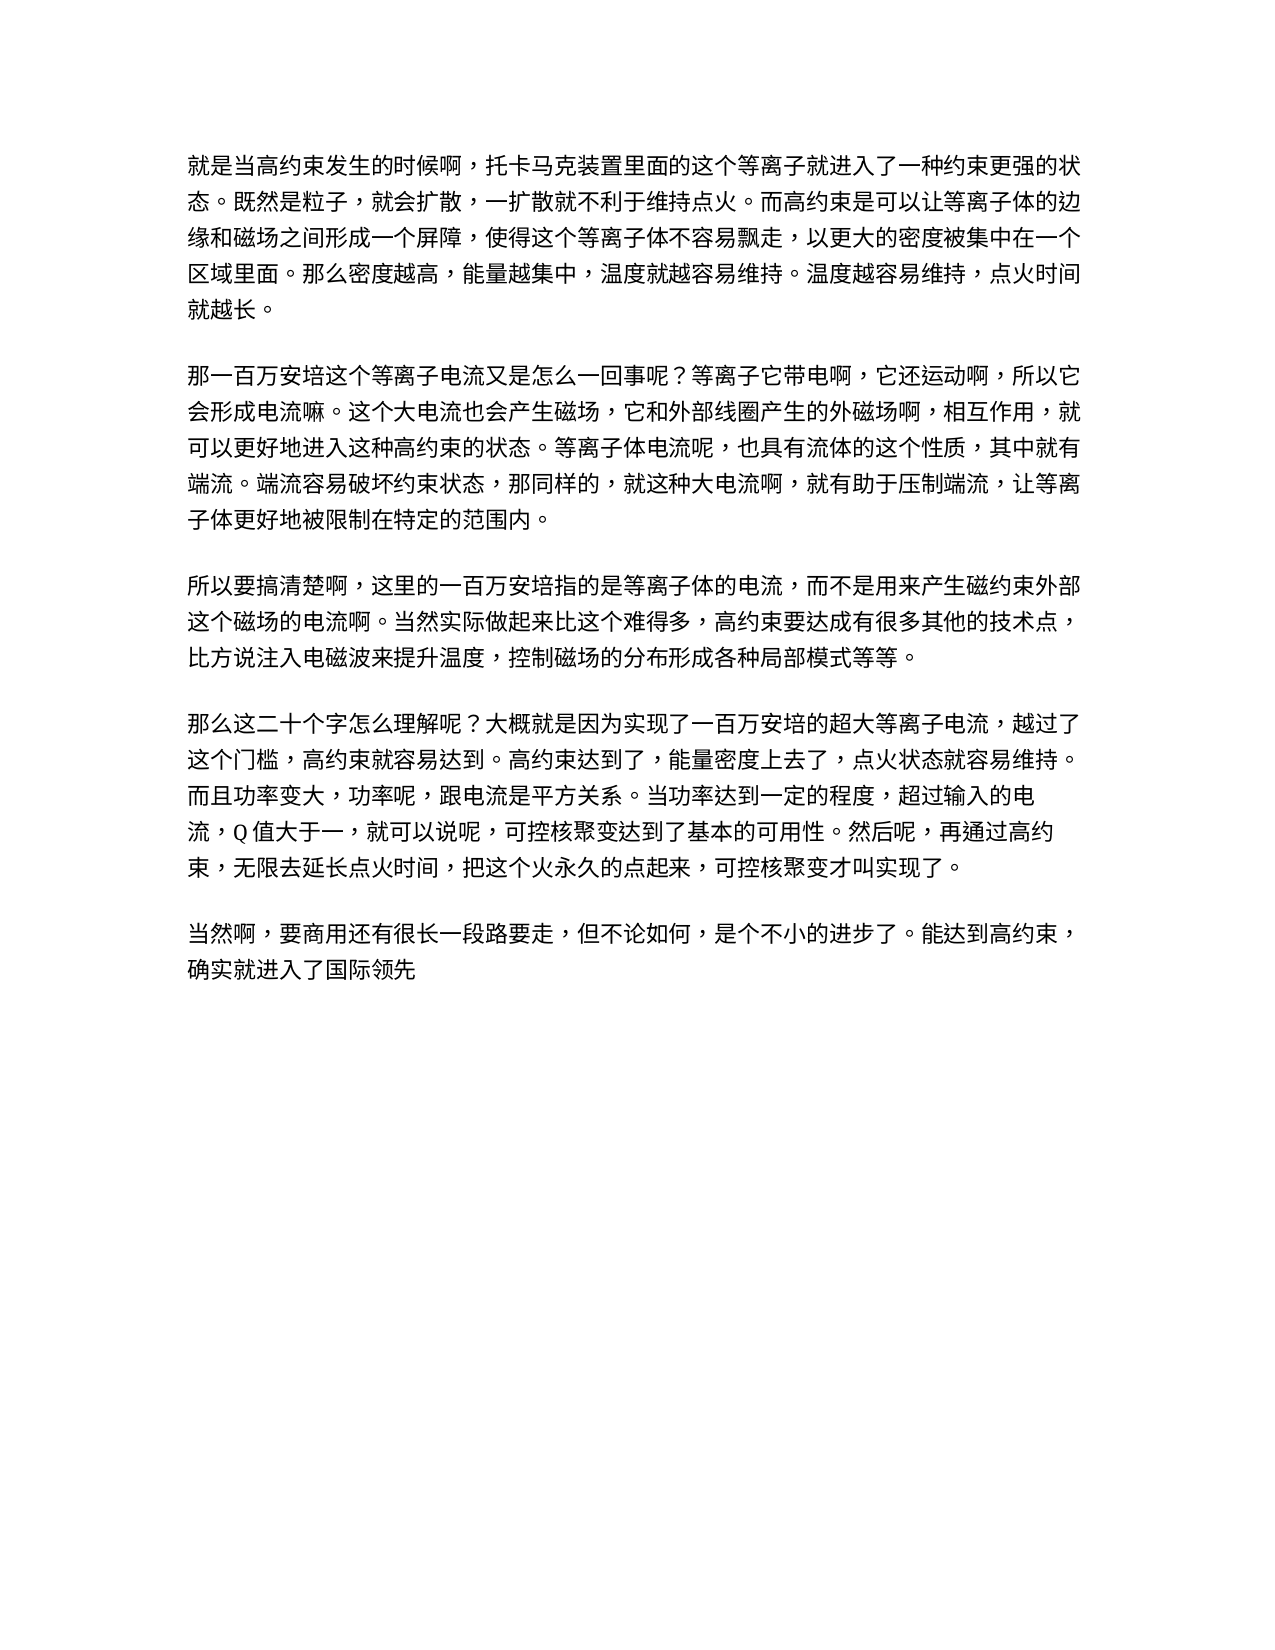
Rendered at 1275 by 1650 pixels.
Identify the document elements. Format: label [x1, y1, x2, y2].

text [187, 150, 1087, 985]
